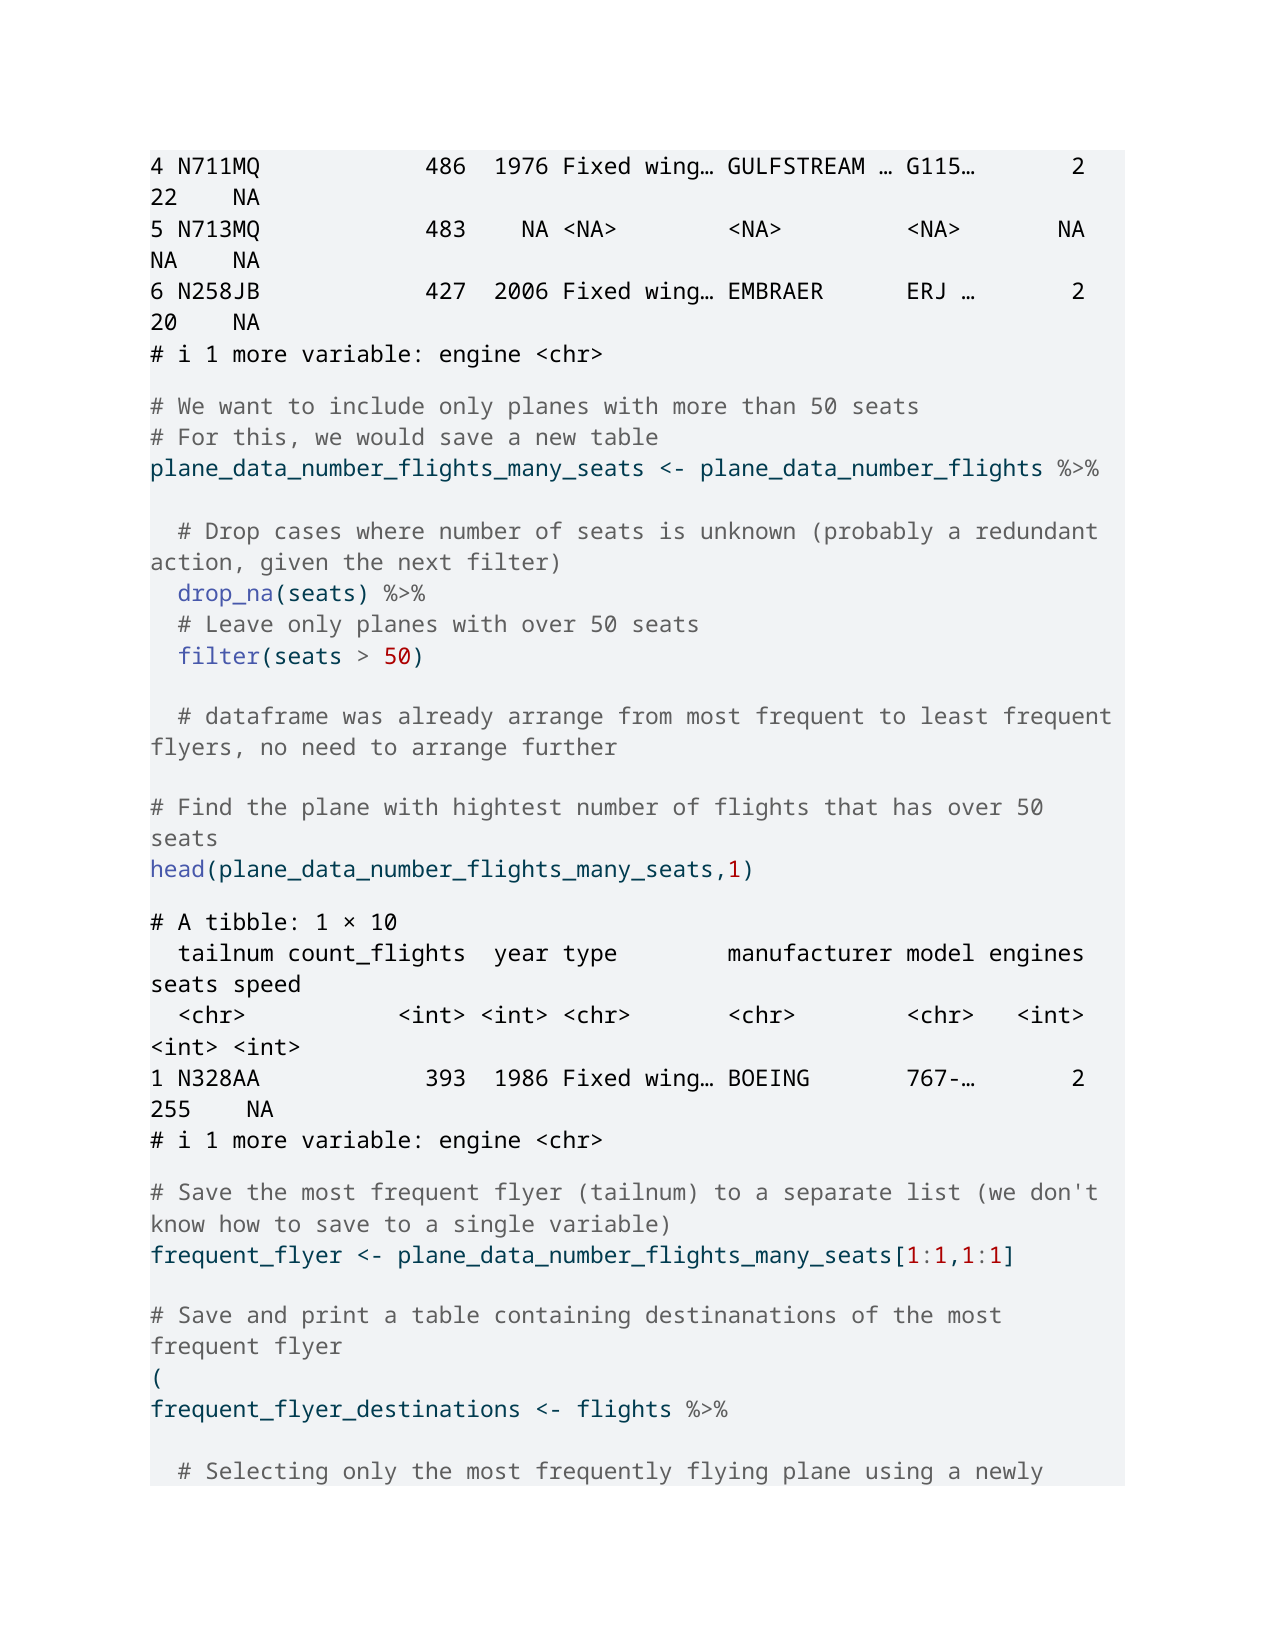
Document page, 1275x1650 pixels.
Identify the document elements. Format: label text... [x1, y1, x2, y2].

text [150, 150, 1125, 369]
text # A tibble: 1 × 10 tailnum count_flights year type manufacturer model engines seats speed <chr> <int> <int> <chr> <chr> <chr> <int> <int> <int> 1 N328AA 393 1986 Fixed wing… BOEING 767-… 2 255 NA # ℹ 1 more variable: engine <chr> [150, 905, 1125, 1155]
text # We want to include only planes with more than 50 seats # For this, we would save a new table plane_data_number_flights_many_seats <- plane_data_number_flights %>% # Drop cases where number of seats is unknown (probably a redundant action, given the next filter) drop_na(seats) %>% # Leave only planes with over 50 seats filter(seats > 50) # dataframe was already arrange from most frequent to least frequent flyers, no need to arrange further # Find the plane with hightest number of flights that has over 50 seats head(plane_data_number_flights_many_seats,1) [150, 389, 1125, 884]
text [150, 1176, 1125, 1486]
